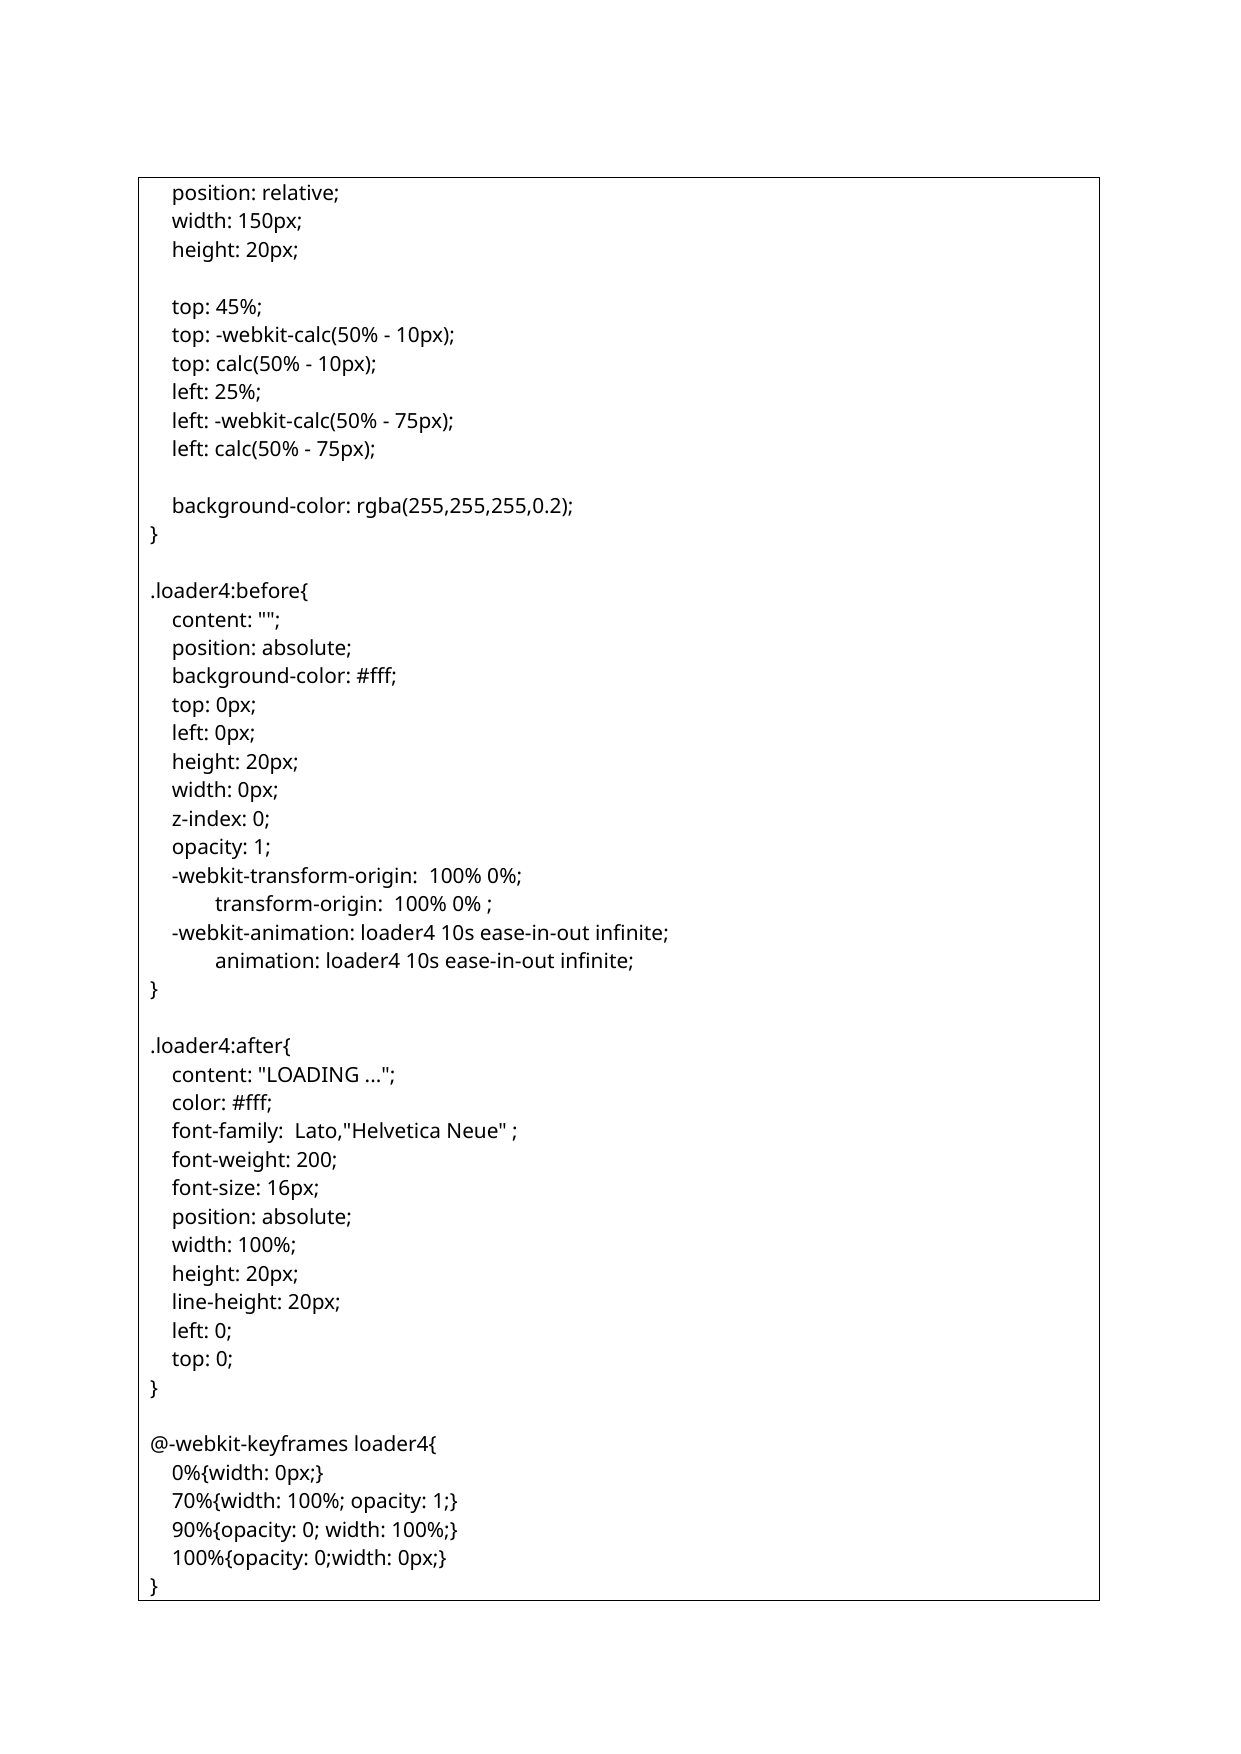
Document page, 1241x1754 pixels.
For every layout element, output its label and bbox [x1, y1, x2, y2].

table_header [139, 178, 1099, 1600]
